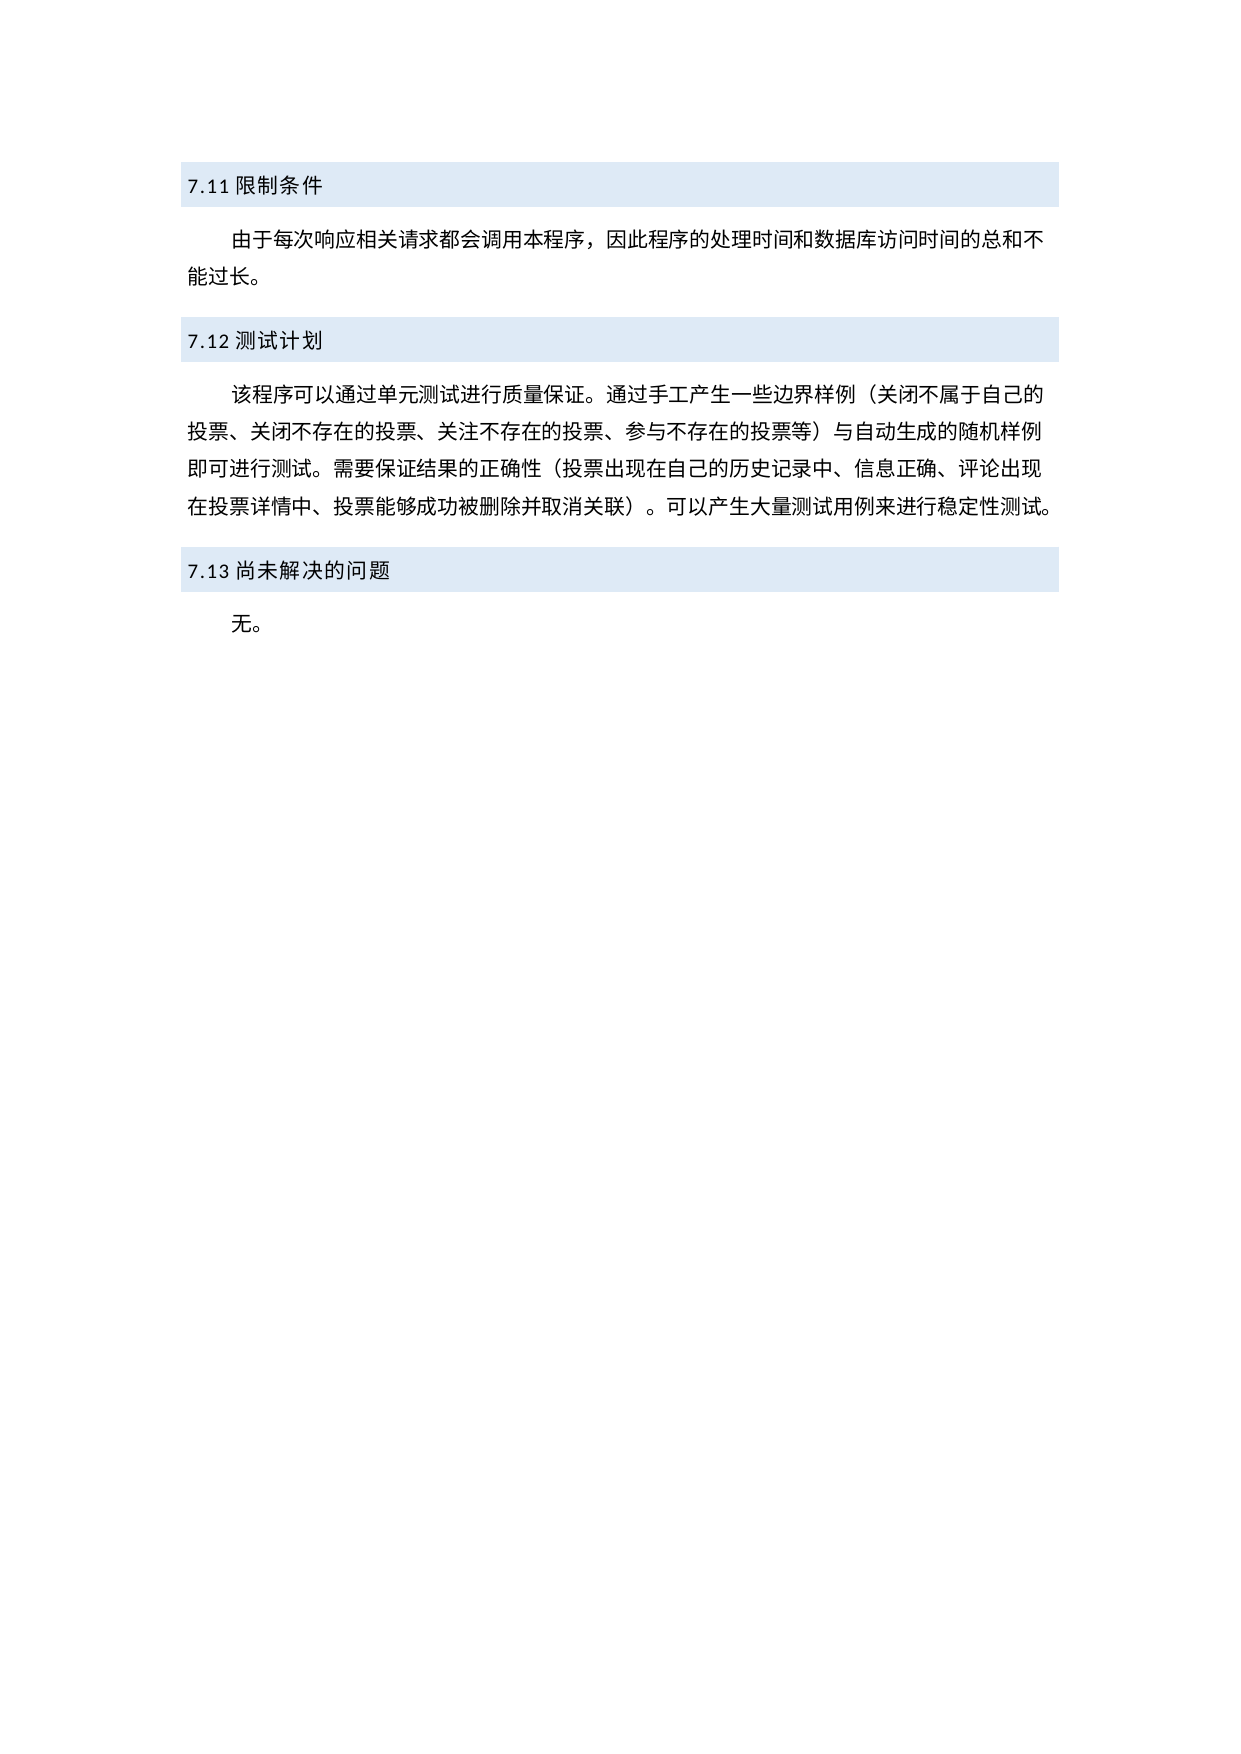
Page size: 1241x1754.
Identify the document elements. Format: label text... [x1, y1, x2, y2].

text 由于每次响应相关请求都会调用本程序，因此程序的处理时间和数据库访问时间的总和不能过长。 [187, 222, 1053, 292]
text 该程序可以通过单元测试进行质量保证。通过手工产生一些边界样例（关闭不属于自己的投票、关闭不存在的投票、关注不存在的投票、参与不存在的投票等）与自动生成的随机样例即可进行测试。需要保证结果的正确性（投票出现在自己的历史记录中、信息正确、评论出现在投票详情中、投票能够成功被删除并取消关联）。可以产生大量测试用例来进行稳定性测试。 [187, 377, 1053, 521]
subtitle 7.12测试计划 [188, 323, 1053, 356]
subtitle 7.11限制条件 [188, 168, 1053, 201]
text 无。 [187, 606, 1053, 639]
subtitle 7.13尚未解决的问题 [188, 553, 1053, 585]
